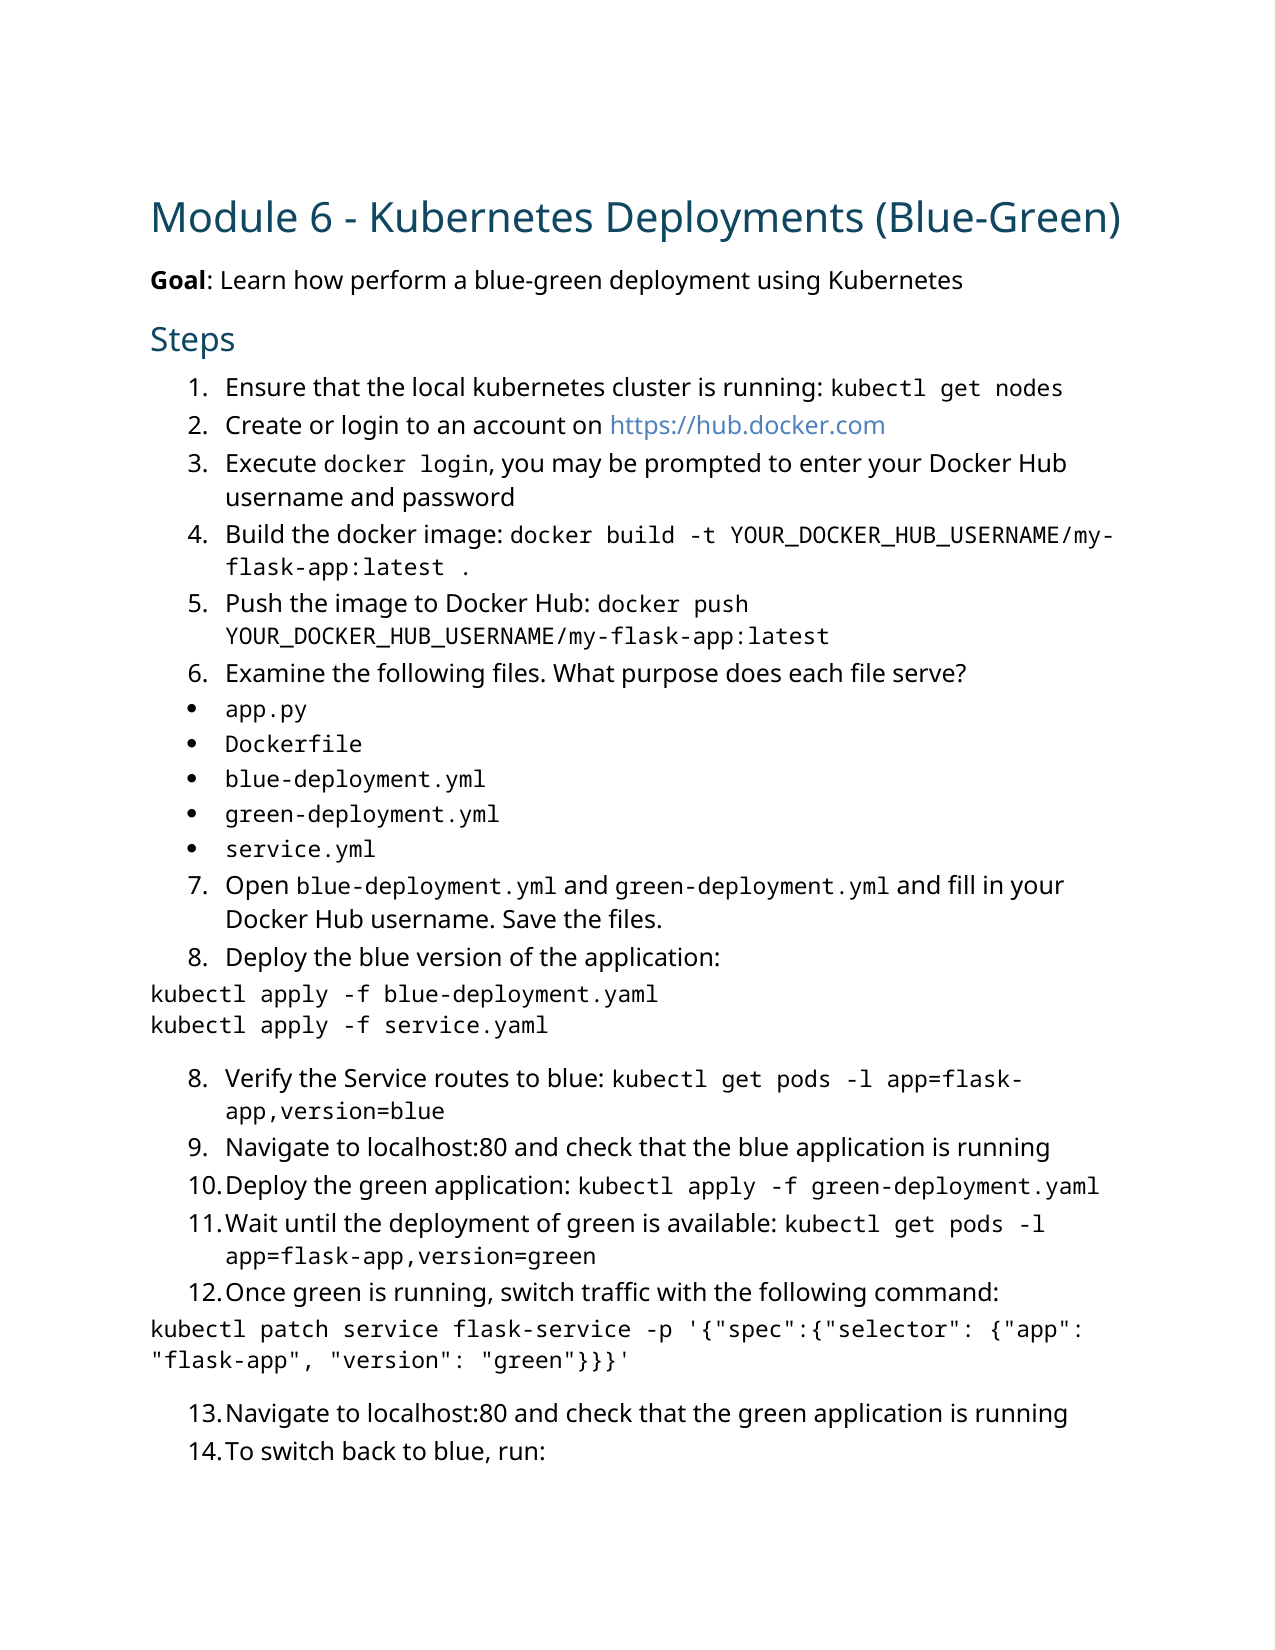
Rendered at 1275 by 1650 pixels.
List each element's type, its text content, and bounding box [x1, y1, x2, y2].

list service.yml [187, 833, 1125, 864]
list Ensure that the local kubernetes cluster is running: kubectl get nodes [187, 369, 1125, 404]
text kubectl patch service flask-service -p '{"spec":{"selector": {"app": "flask-app", "version": "green"}}}' [150, 1313, 1125, 1375]
list Once green is running, switch traffic with the following command: [187, 1275, 1125, 1309]
text Goal: Learn how perform a blue-green deployment using Kubernetes [150, 263, 1125, 297]
subtitle Module 6 - Kubernetes Deployments (Blue-Green) [150, 187, 1125, 244]
list Navigate to localhost:80 and check that the green application is running [187, 1396, 1125, 1430]
text kubectl apply -f blue-deployment.yaml kubectl apply -f service.yaml [150, 978, 1125, 1040]
list Navigate to localhost:80 and check that the blue application is running [187, 1130, 1125, 1164]
list blue-deployment.yml [187, 763, 1125, 794]
list Deploy the green application: kubectl apply -f green-deployment.yaml [187, 1168, 1125, 1202]
subtitle Steps [150, 316, 1125, 361]
list Dockerfile [187, 728, 1125, 759]
list Push the image to Docker Hub: docker push YOUR_DOCKER_HUB_USERNAME/my-flask-app:latest [187, 586, 1125, 651]
list Build the docker image: docker build -t YOUR_DOCKER_HUB_USERNAME/my-flask-app:latest . [187, 517, 1125, 582]
list Verify the Service routes to blue: kubectl get pods -l app=flask-app,version=blue [187, 1061, 1125, 1126]
list To switch back to blue, run: [187, 1434, 1125, 1468]
list Open blue-deployment.yml and green-deployment.yml and fill in your Docker Hub username. Save the files. [187, 868, 1125, 936]
list Examine the following files. What purpose does each file serve? [187, 655, 1125, 689]
list green-deployment.yml [187, 798, 1125, 829]
list app.py [187, 693, 1125, 724]
list Deploy the blue version of the application: [187, 940, 1125, 974]
list Create or login to an account on https://hub.docker.com [187, 407, 1125, 441]
list Execute docker login, you may be prompted to enter your Docker Hub username and password [187, 445, 1125, 513]
list Wait until the deployment of green is available: kubectl get pods -l app=flask-app,version=green [187, 1206, 1125, 1271]
